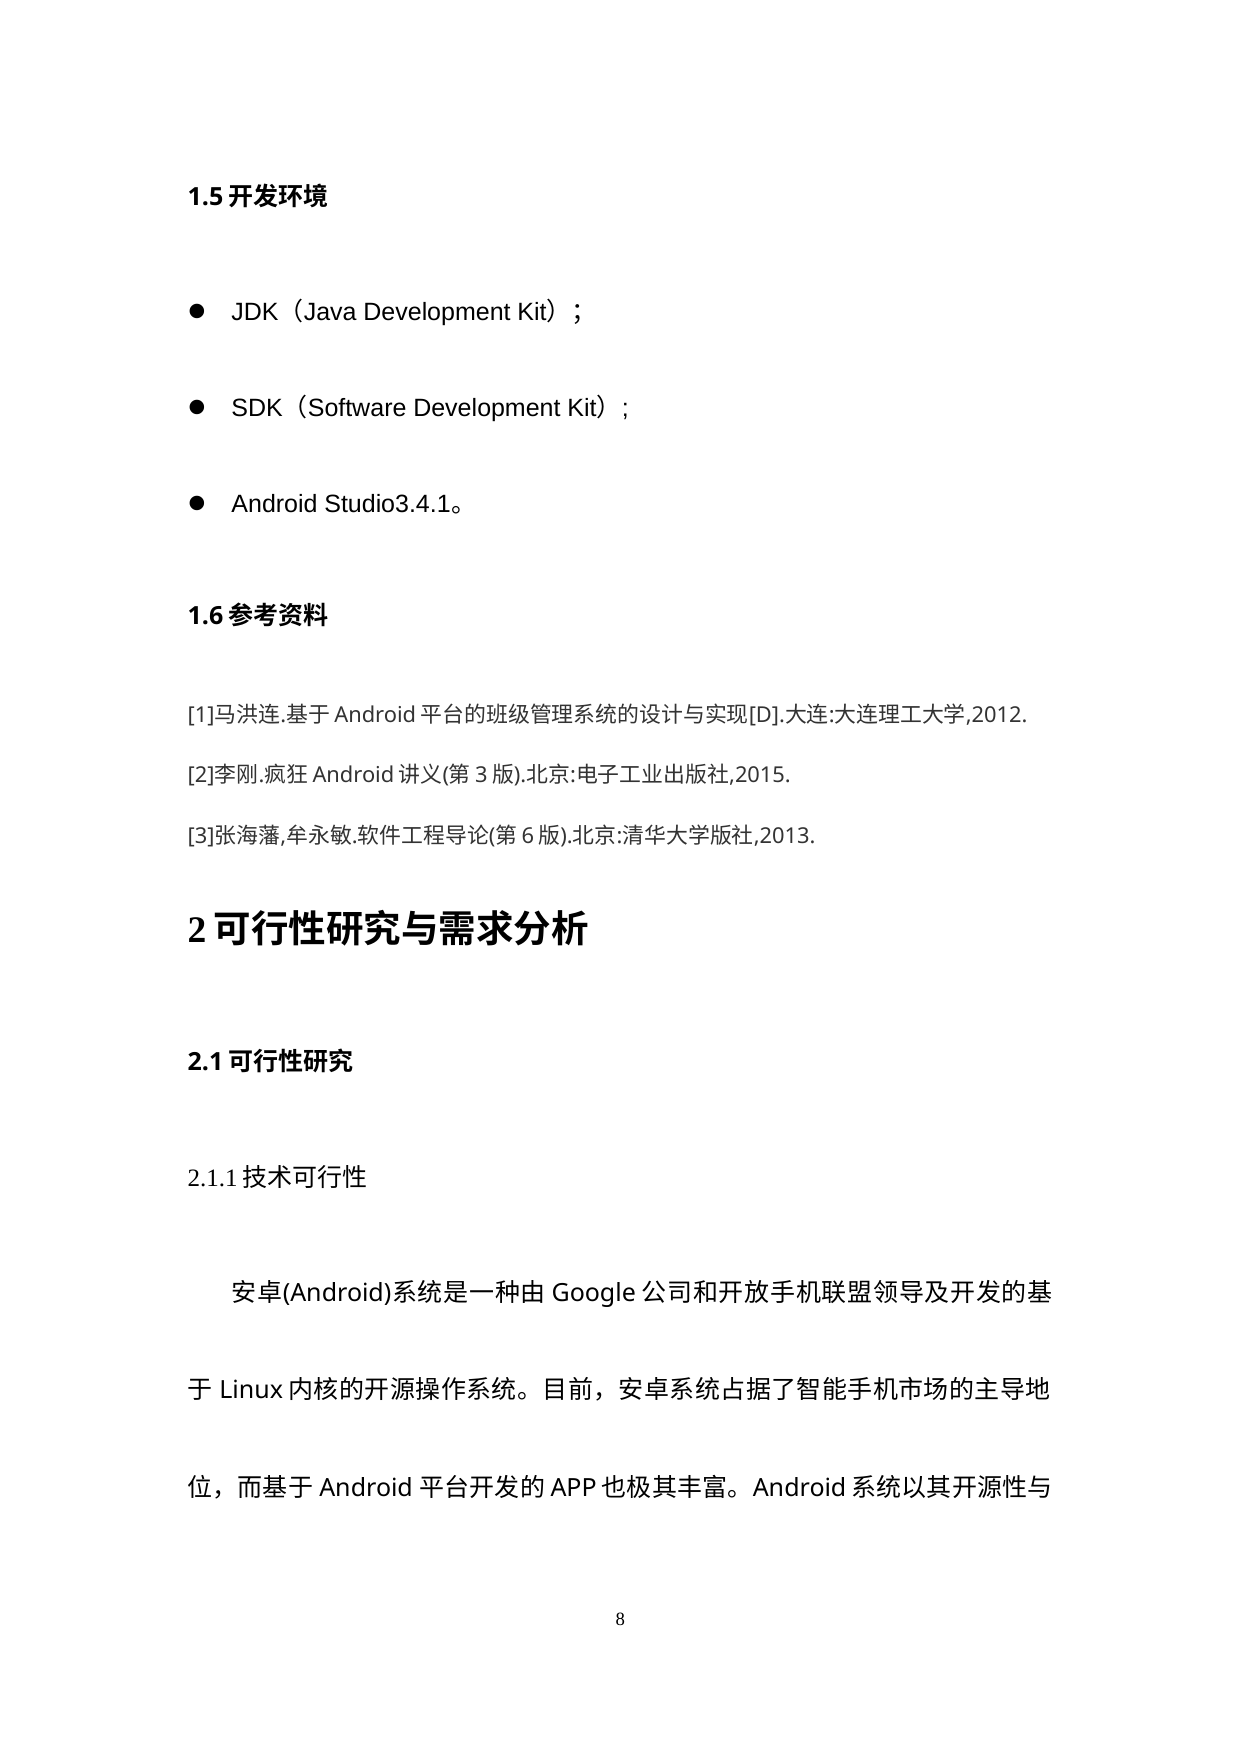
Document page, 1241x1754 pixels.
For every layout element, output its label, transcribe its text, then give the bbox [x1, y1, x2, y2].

subtitle 2.1.1技术可行性 [187, 1143, 1053, 1208]
text [1]马洪连.基于Android平台的班级管理系统的设计与实现[D].大连:大连理工大学,2012. [187, 696, 1053, 729]
subtitle 2可行性研究与需求分析 [187, 893, 1053, 958]
text [3]张海藩,牟永敏.软件工程导论(第6版).北京:清华大学版社,2013. [187, 818, 1053, 851]
list Android Studio3.4.1。 [187, 469, 1053, 534]
list SDK（Software Development Kit）; [187, 373, 1053, 438]
list JDK（Java Development Kit）； [187, 277, 1053, 342]
subtitle 1.5开发环境 [187, 162, 1053, 227]
subtitle 1.6参考资料 [187, 581, 1053, 646]
subtitle 2.1可行性研究 [187, 1027, 1053, 1092]
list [187, 1258, 1053, 1518]
text [2]李刚.疯狂Android讲义(第3版).北京:电子工业出版社,2015. [187, 757, 1053, 790]
